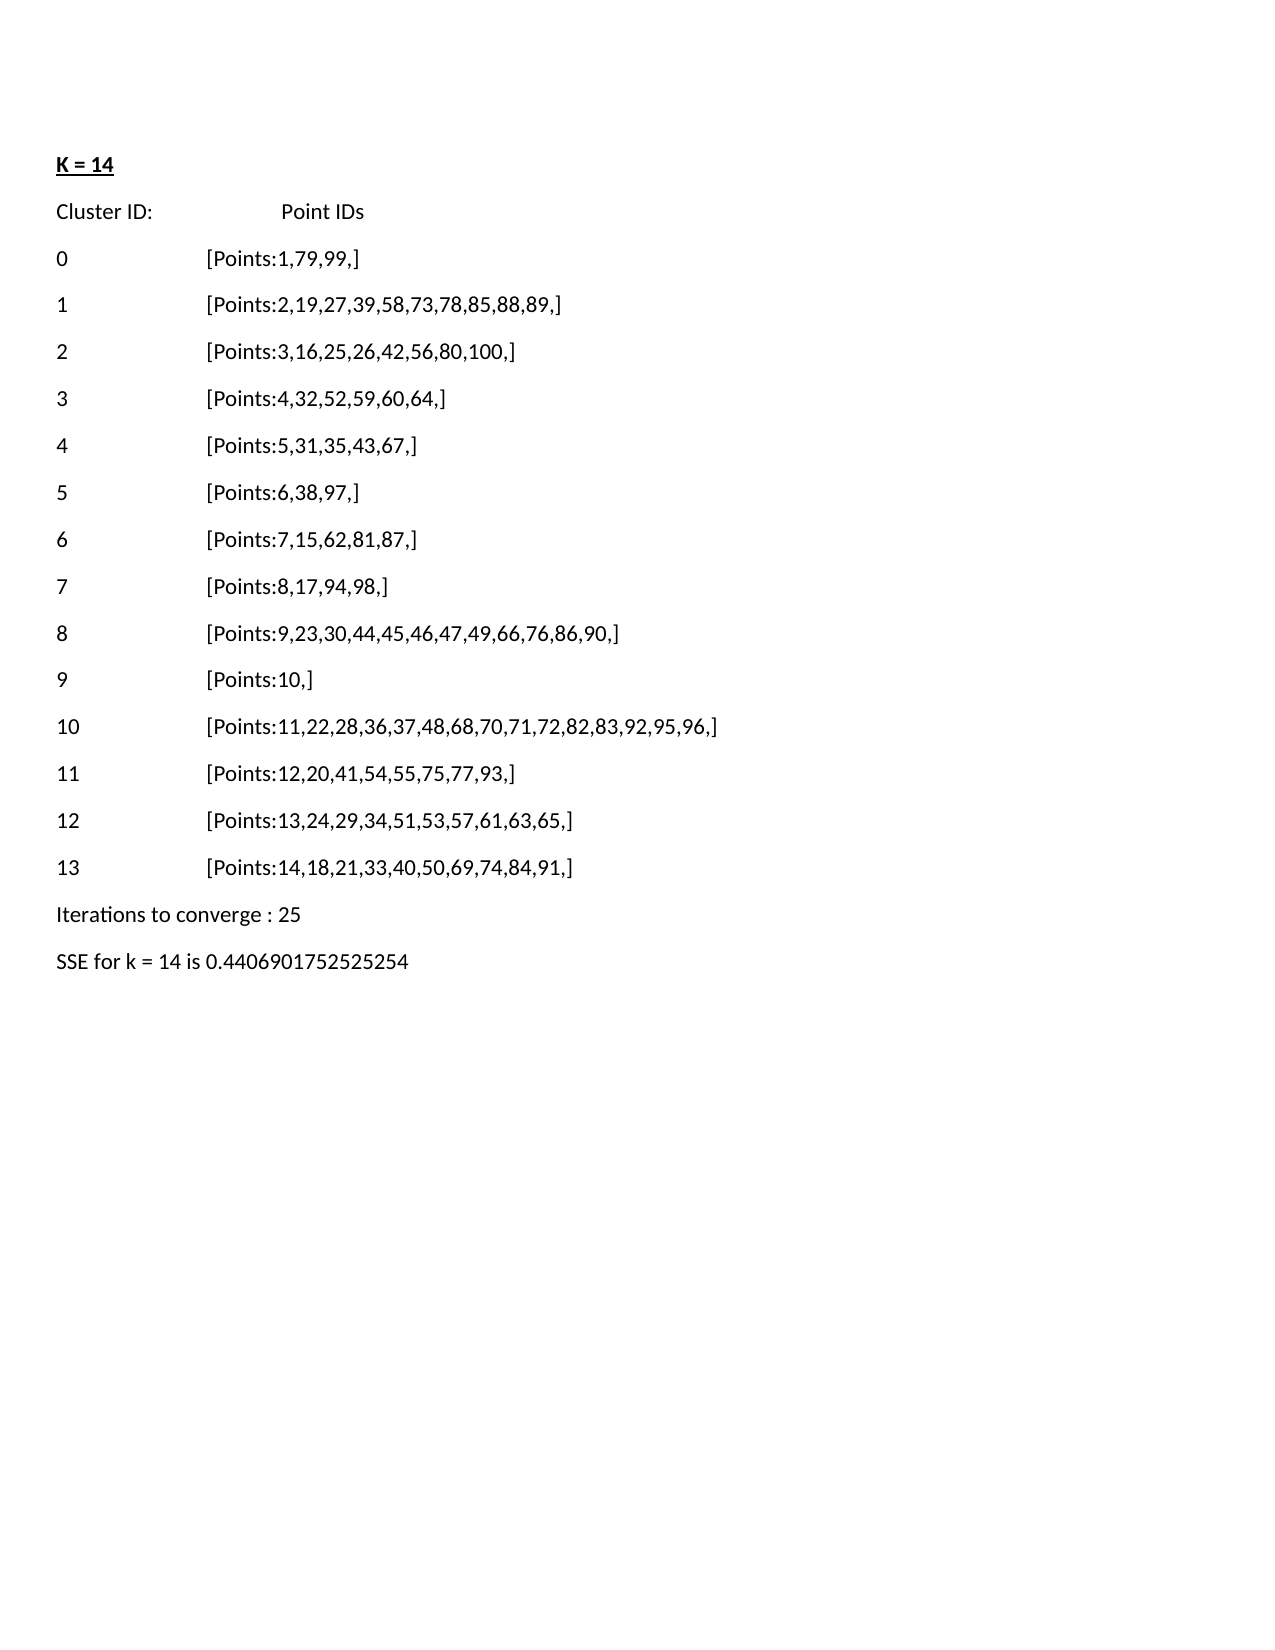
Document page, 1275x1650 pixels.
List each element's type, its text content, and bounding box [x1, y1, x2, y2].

text SSE for k = 14 is 0.4406901752525254 [56, 947, 1237, 975]
text 1 [Points:2,19,27,39,58,73,78,85,88,89,] [56, 291, 1237, 319]
text 5 [Points:6,38,97,] [56, 478, 1237, 506]
text 0 [Points:1,79,99,] [56, 244, 1237, 272]
text 3 [Points:4,32,52,59,60,64,] [56, 384, 1237, 412]
text K = 14 [56, 150, 1237, 178]
text 12 [Points:13,24,29,34,51,53,57,61,63,65,] [56, 806, 1237, 834]
text 9 [Points:10,] [56, 666, 1237, 694]
text 2 [Points:3,16,25,26,42,56,80,100,] [56, 337, 1237, 366]
text 8 [Points:9,23,30,44,45,46,47,49,66,76,86,90,] [56, 619, 1237, 647]
text 11 [Points:12,20,41,54,55,75,77,93,] [56, 759, 1237, 787]
text 10 [Points:11,22,28,36,37,48,68,70,71,72,82,83,92,95,96,] [56, 712, 1237, 741]
text 6 [Points:7,15,62,81,87,] [56, 525, 1237, 553]
text 4 [Points:5,31,35,43,67,] [56, 431, 1237, 459]
text Cluster ID: Point IDs [56, 197, 1237, 225]
text 7 [Points:8,17,94,98,] [56, 572, 1237, 600]
text 13 [Points:14,18,21,33,40,50,69,74,84,91,] [56, 853, 1237, 881]
text Iterations to converge : 25 [56, 900, 1237, 928]
